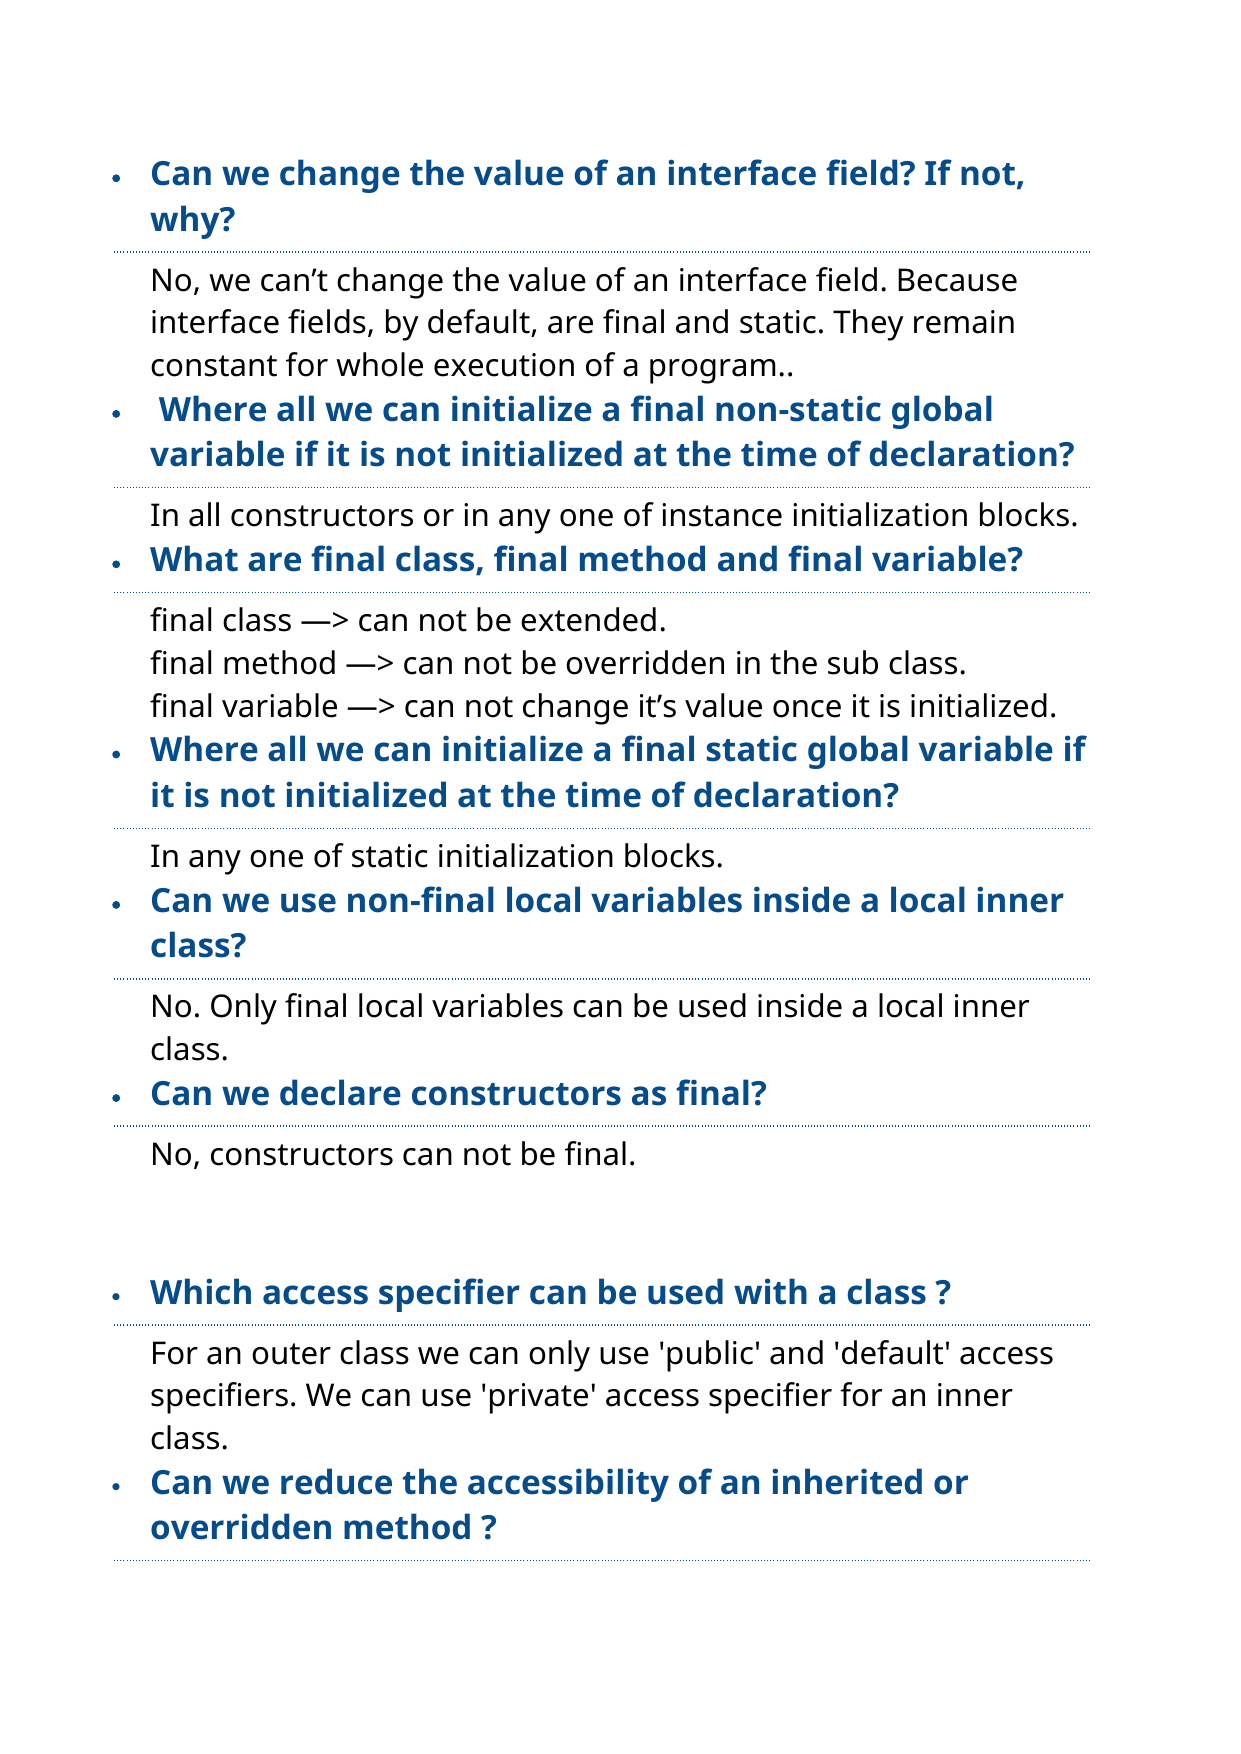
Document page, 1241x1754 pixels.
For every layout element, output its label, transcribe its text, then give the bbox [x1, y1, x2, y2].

text final class —> can not be extended. final method —> can not be overridden in the sub class. final variable —> can not change it’s value once it is initialized. [150, 598, 1090, 726]
list Can we change the value of an interface field? If not, why? [112, 150, 1090, 253]
subtitle Which access specifier can be used with a class ? [112, 1268, 1090, 1326]
text For an outer class we can only use 'public' and 'default' access specifiers. We can use 'private' access specifier for an inner class. [150, 1331, 1090, 1459]
list Where all we can initialize a final static global variable if it is not initialized at the time of declaration? [112, 726, 1090, 829]
text In all constructors or in any one of instance initialization blocks. [150, 493, 1090, 536]
subtitle Can we reduce the accessibility of an inherited or overridden method ? [112, 1459, 1090, 1561]
text No, constructors can not be final. [150, 1132, 1090, 1175]
text In any one of static initialization blocks. [150, 834, 1090, 877]
list Can we declare constructors as final? [112, 1070, 1090, 1127]
list Can we use non-final local variables inside a local inner class? [112, 877, 1090, 979]
list What are final class, final method and final variable? [112, 536, 1090, 593]
list Where all we can initialize a final non-static global variable if it is not initialized at the time of declaration? [112, 386, 1090, 488]
text No, we can’t change the value of an interface field. Because interface fields, by default, are final and static. They remain constant for whole execution of a program.. [150, 258, 1090, 386]
text No. Only final local variables can be used inside a local inner class. [150, 984, 1090, 1070]
